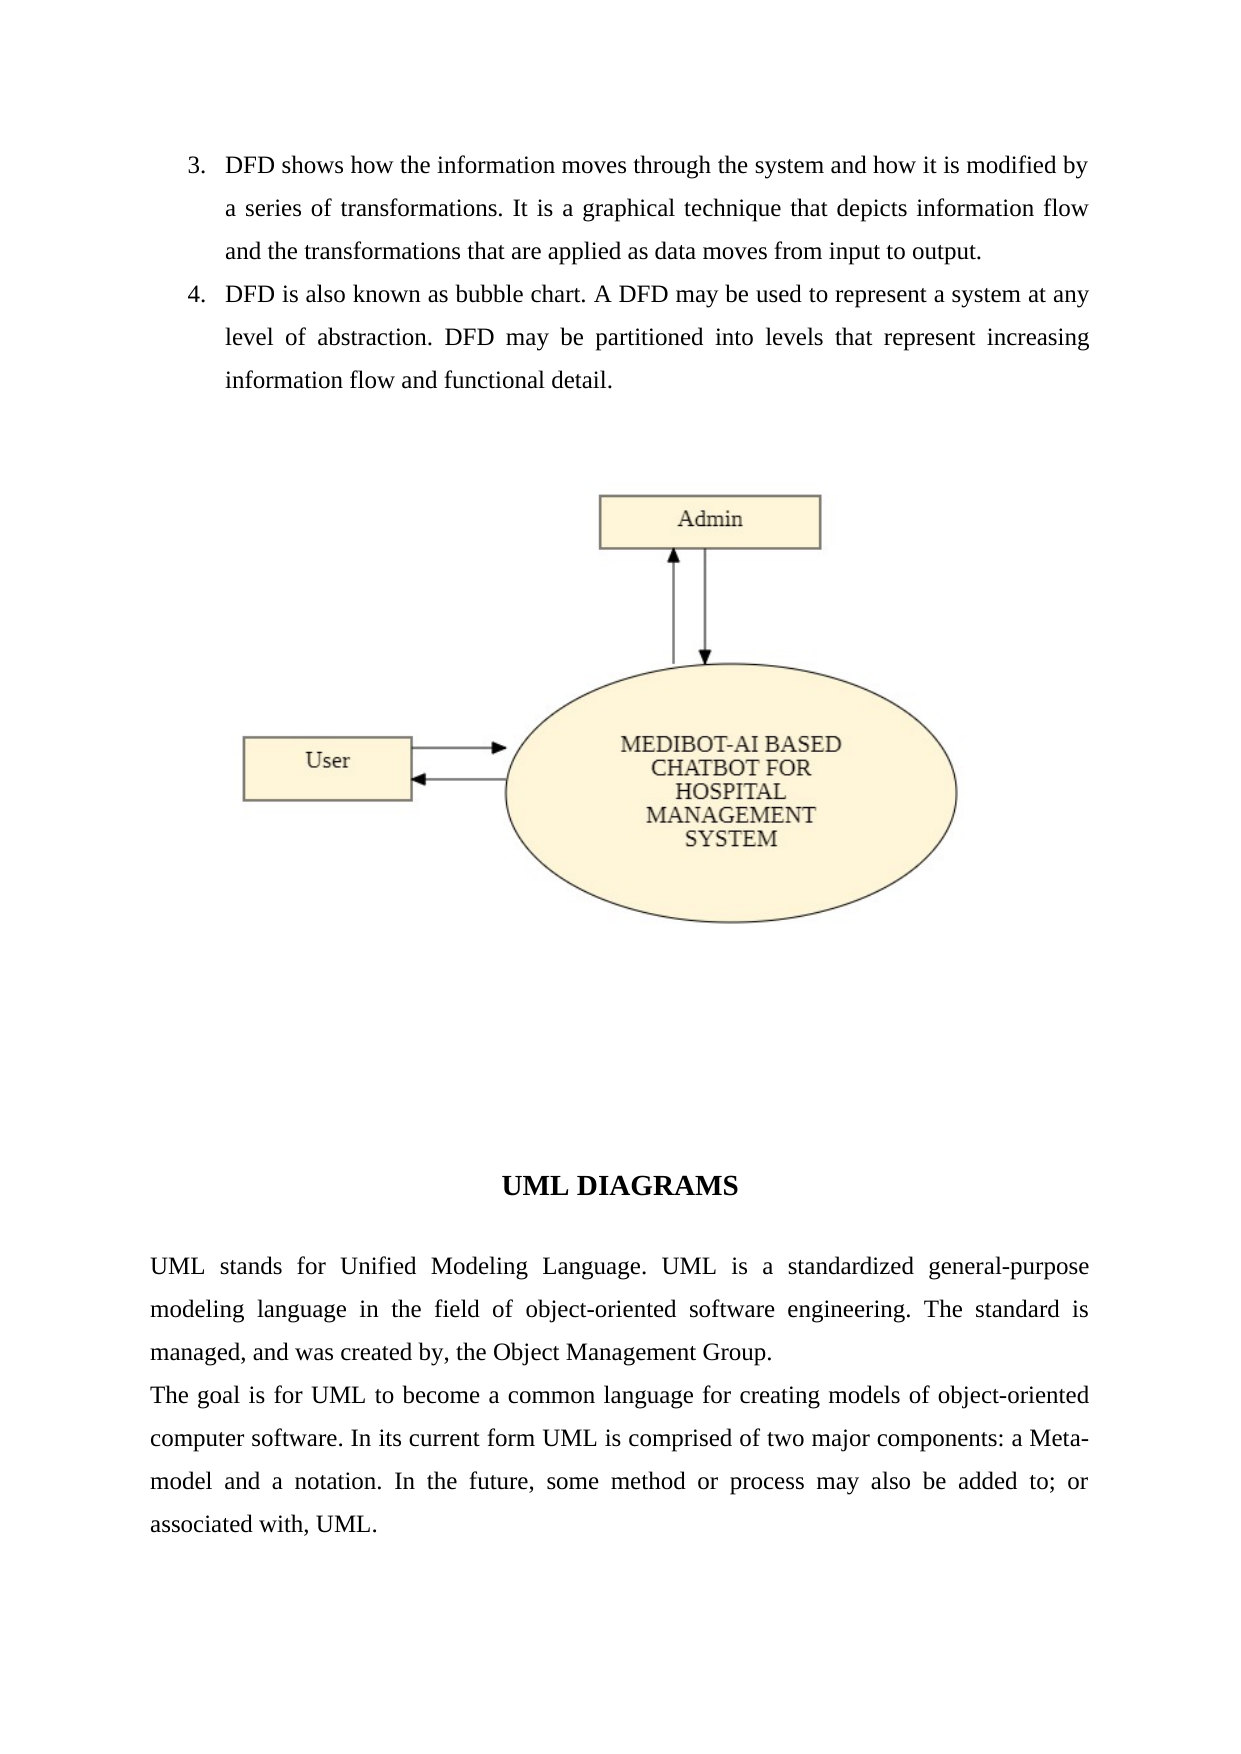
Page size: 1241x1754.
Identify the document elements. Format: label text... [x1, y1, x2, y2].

list DFD shows how the information moves through the system and how it is modified by a series of transformations. It is a graphical technique that depicts information flow and the transformations that are applied as data moves from input to output. [187, 150, 1090, 265]
picture [231, 483, 1009, 975]
list The goal is for UML to become a common language for creating models of object-oriented computer software. In its current form UML is comprised of two major components: a Meta-model and a notation. In the future, some method or process may also be added to; or associated with, UML. [150, 1380, 1090, 1538]
list DFD is also known as bubble chart. A DFD may be used to represent a system at any level of abstraction. DFD may be partitioned into levels that represent increasing information flow and functional detail. [187, 279, 1090, 394]
list UML stands for Unified Modeling Language. UML is a standardized general-purpose modeling language in the field of object-oriented software engineering. The standard is managed, and was created by, the Object Management Group. [150, 1251, 1090, 1366]
text UML DIAGRAMS [150, 1168, 1090, 1202]
